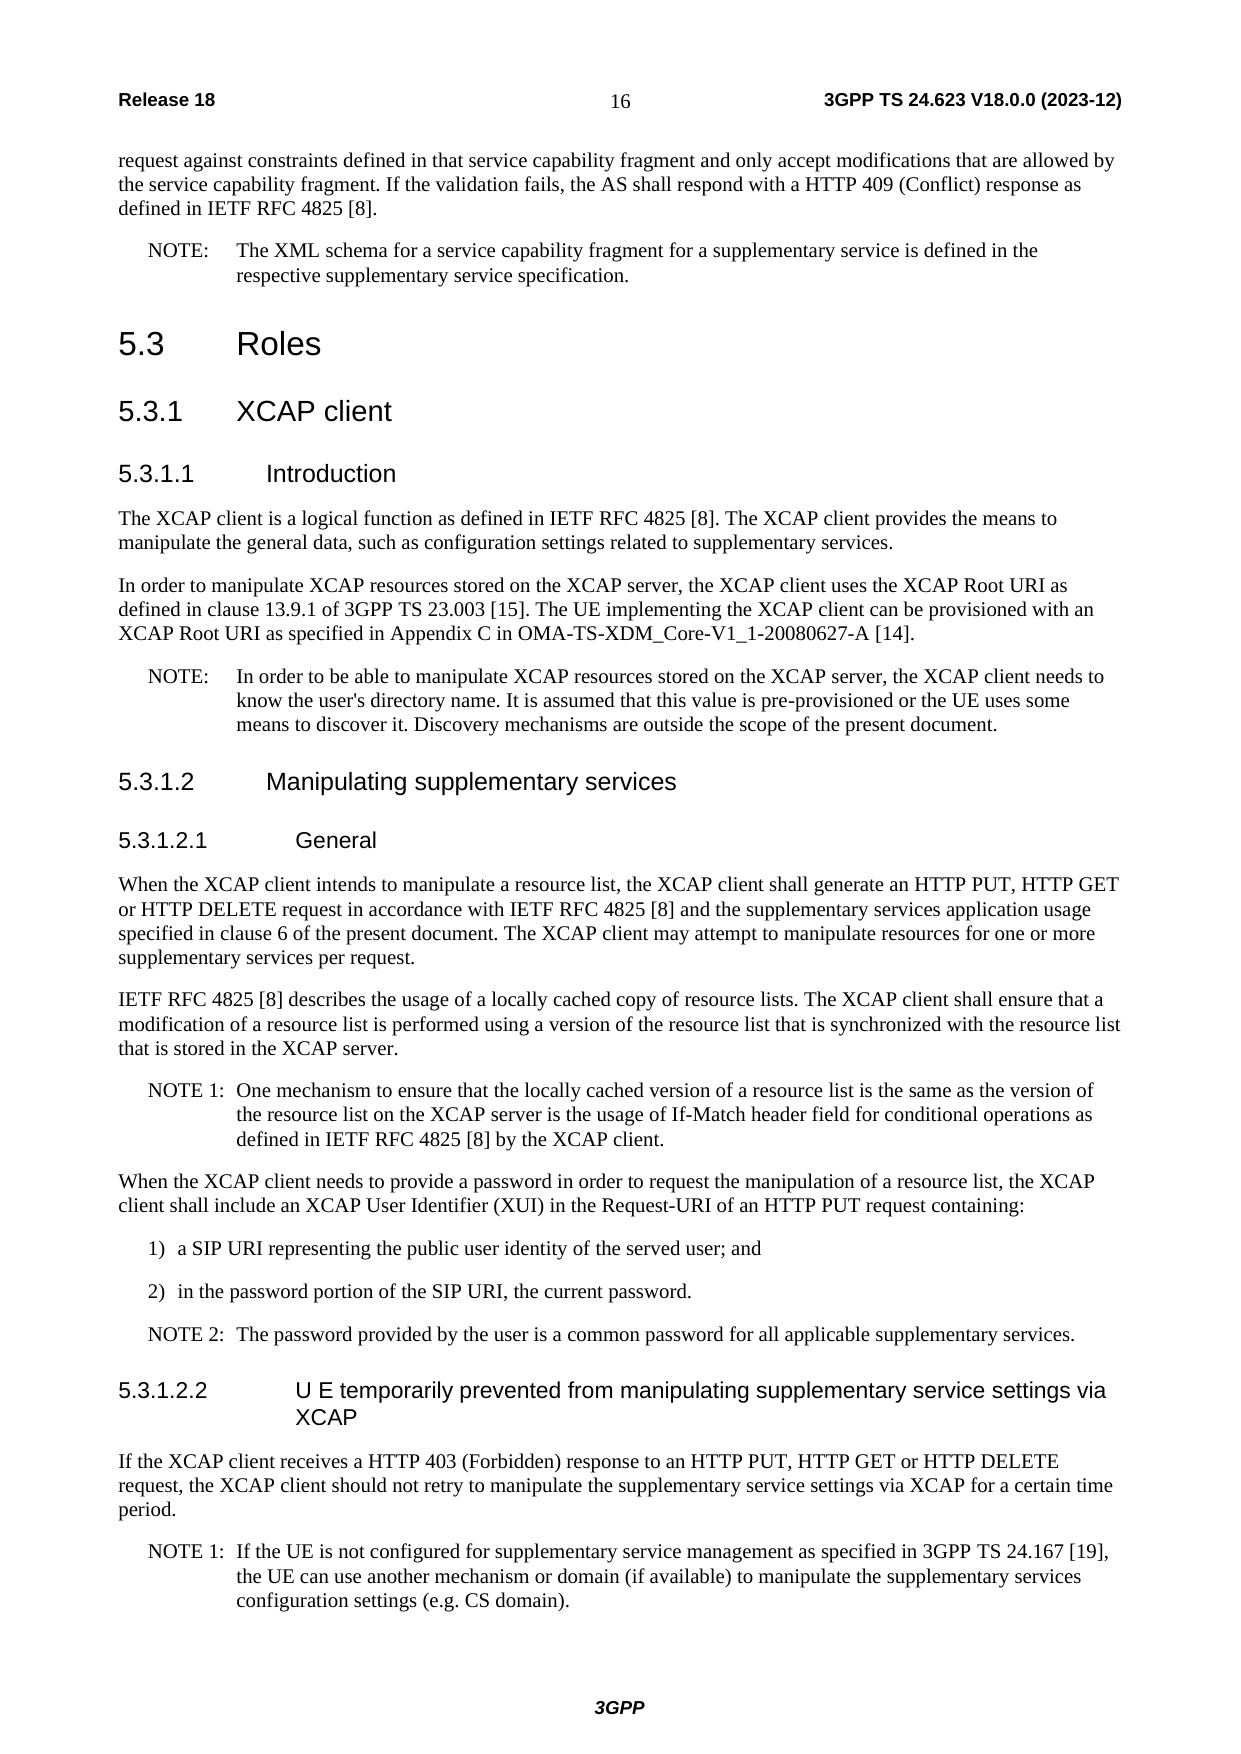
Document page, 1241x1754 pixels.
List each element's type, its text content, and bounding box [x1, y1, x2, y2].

subtitle 5.3.1 XCAP client [118, 394, 1122, 427]
text NOTE 1: One mechanism to ensure that the locally cached version of a resource list is the same as the version of the resource list on the XCAP server is the usage of If-Match header field for conditional operations as defined in IETF RFC 4825 [8] by the XCAP client. [148, 1078, 1122, 1151]
text If the XCAP client receives a HTTP 403 (Forbidden) response to an HTTP PUT, HTTP GET or HTTP DELETE request, the XCAP client should not retry to manipulate the supplementary service settings via XCAP for a certain time period. [118, 1448, 1122, 1521]
subtitle 5.3.1.2.1 General [118, 827, 1122, 854]
text IETF RFC 4825 [8] describes the usage of a locally cached copy of resource lists. The XCAP client shall ensure that a modification of a resource list is performed using a version of the resource list that is synchronized with the resource list that is stored in the XCAP server. [118, 987, 1122, 1059]
text In order to manipulate XCAP resources stored on the XCAP server, the XCAP client uses the XCAP Root URI as defined in clause 13.9.1 of 3GPP TS 23.003 [15]. The UE implementing the XCAP client can be provisioned with an XCAP Root URI as specified in Appendix C in OMA-TS-XDM_Core-V1_1-20080627-A [14]. [118, 573, 1122, 645]
text NOTE: The XML schema for a service capability fragment for a supplementary service is defined in the respective supplementary service specification. [148, 238, 1122, 287]
text When the XCAP client needs to provide a password in order to request the manipulation of a resource list, the XCAP client shall include an XCAP User Identifier (XUI) in the Request-URI of an HTTP PUT request containing: [118, 1169, 1122, 1217]
subtitle 5.3 Roles [118, 324, 1122, 362]
text NOTE: In order to be able to manipulate XCAP resources stored on the XCAP server, the XCAP client needs to know the user's directory name. It is assumed that this value is pre-provisioned or the UE uses some means to discover it. Discovery mechanisms are outside the scope of the present document. [148, 664, 1122, 736]
text NOTE 1: If the UE is not configured for supplementary service management as specified in 3GPP TS 24.167 [19], the UE can use another mechanism or domain (if available) to manipulate the supplementary services configuration settings (e.g. CS domain). [148, 1539, 1122, 1612]
subtitle 5.3.1.2.2 U E temporarily prevented from manipulating supplementary service settings via XCAP [118, 1377, 1122, 1430]
text The XCAP client is a logical function as defined in IETF RFC 4825 [8]. The XCAP client provides the means to manipulate the general data, such as configuration settings related to supplementary services. [118, 506, 1122, 554]
text 1) a SIP URI representing the public user identity of the served user; and [148, 1236, 1122, 1260]
subtitle 5.3.1.2 Manipulating supplementary services [118, 767, 1122, 796]
text When the XCAP client intends to manipulate a resource list, the XCAP client shall generate an HTTP PUT, HTTP GET or HTTP DELETE request in accordance with IETF RFC 4825 [8] and the supplementary services application usage specified in clause 6 of the present document. The XCAP client may attempt to manipulate resources for one or more supplementary services per request. [118, 872, 1122, 969]
text 2) in the password portion of the SIP URI, the current password. [148, 1279, 1122, 1303]
subtitle 5.3.1.1 Introduction [118, 458, 1122, 487]
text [118, 147, 1122, 220]
text NOTE 2: The password provided by the user is a common password for all applicable supplementary services. [148, 1322, 1122, 1346]
